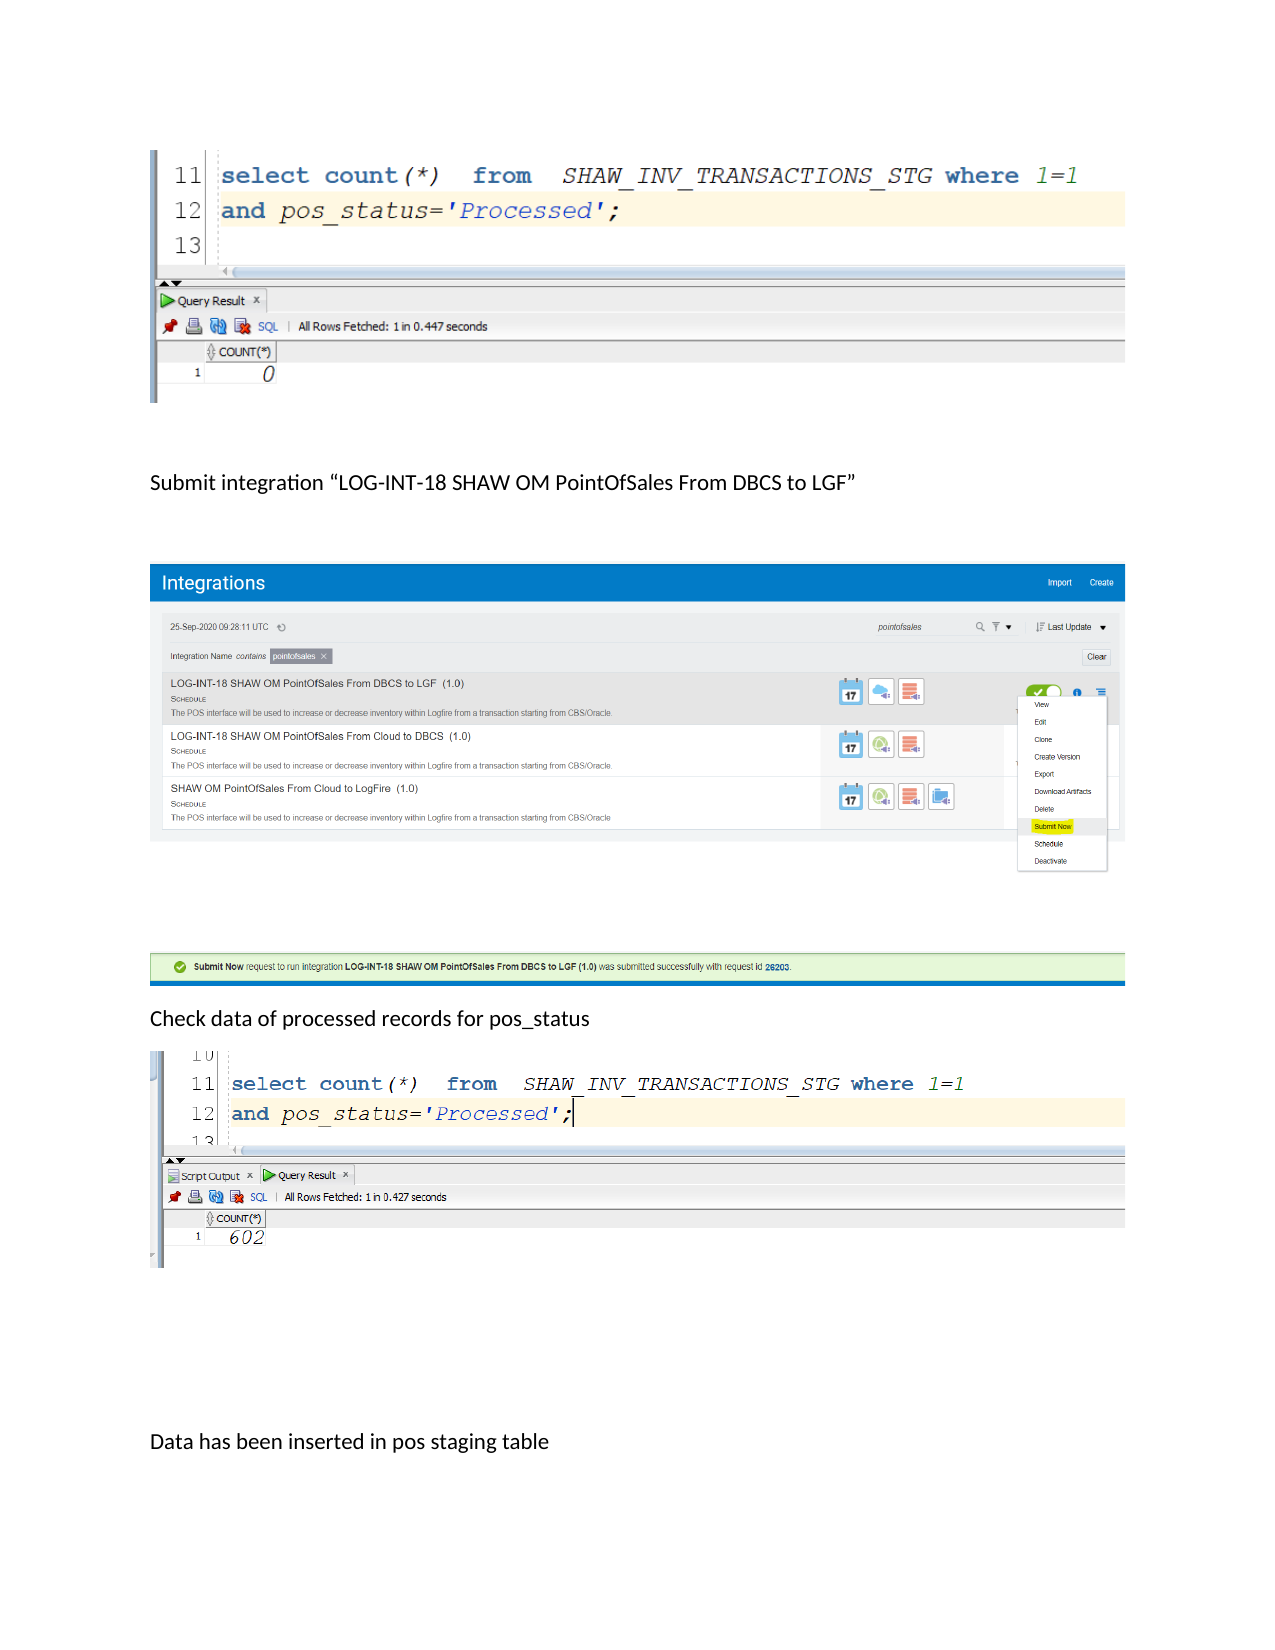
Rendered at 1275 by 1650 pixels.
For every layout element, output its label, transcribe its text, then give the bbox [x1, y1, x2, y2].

picture [150, 951, 1125, 986]
picture [150, 561, 1125, 886]
picture [150, 1051, 1125, 1268]
text Check data of processed records for pos_status [150, 1004, 1125, 1032]
picture [150, 150, 1125, 403]
text Data has been inserted in pos staging table [150, 1427, 1125, 1455]
text Submit integration “LOG-INT-18 SHAW OM PointOfSales From DBCS to LGF” [150, 468, 1125, 496]
